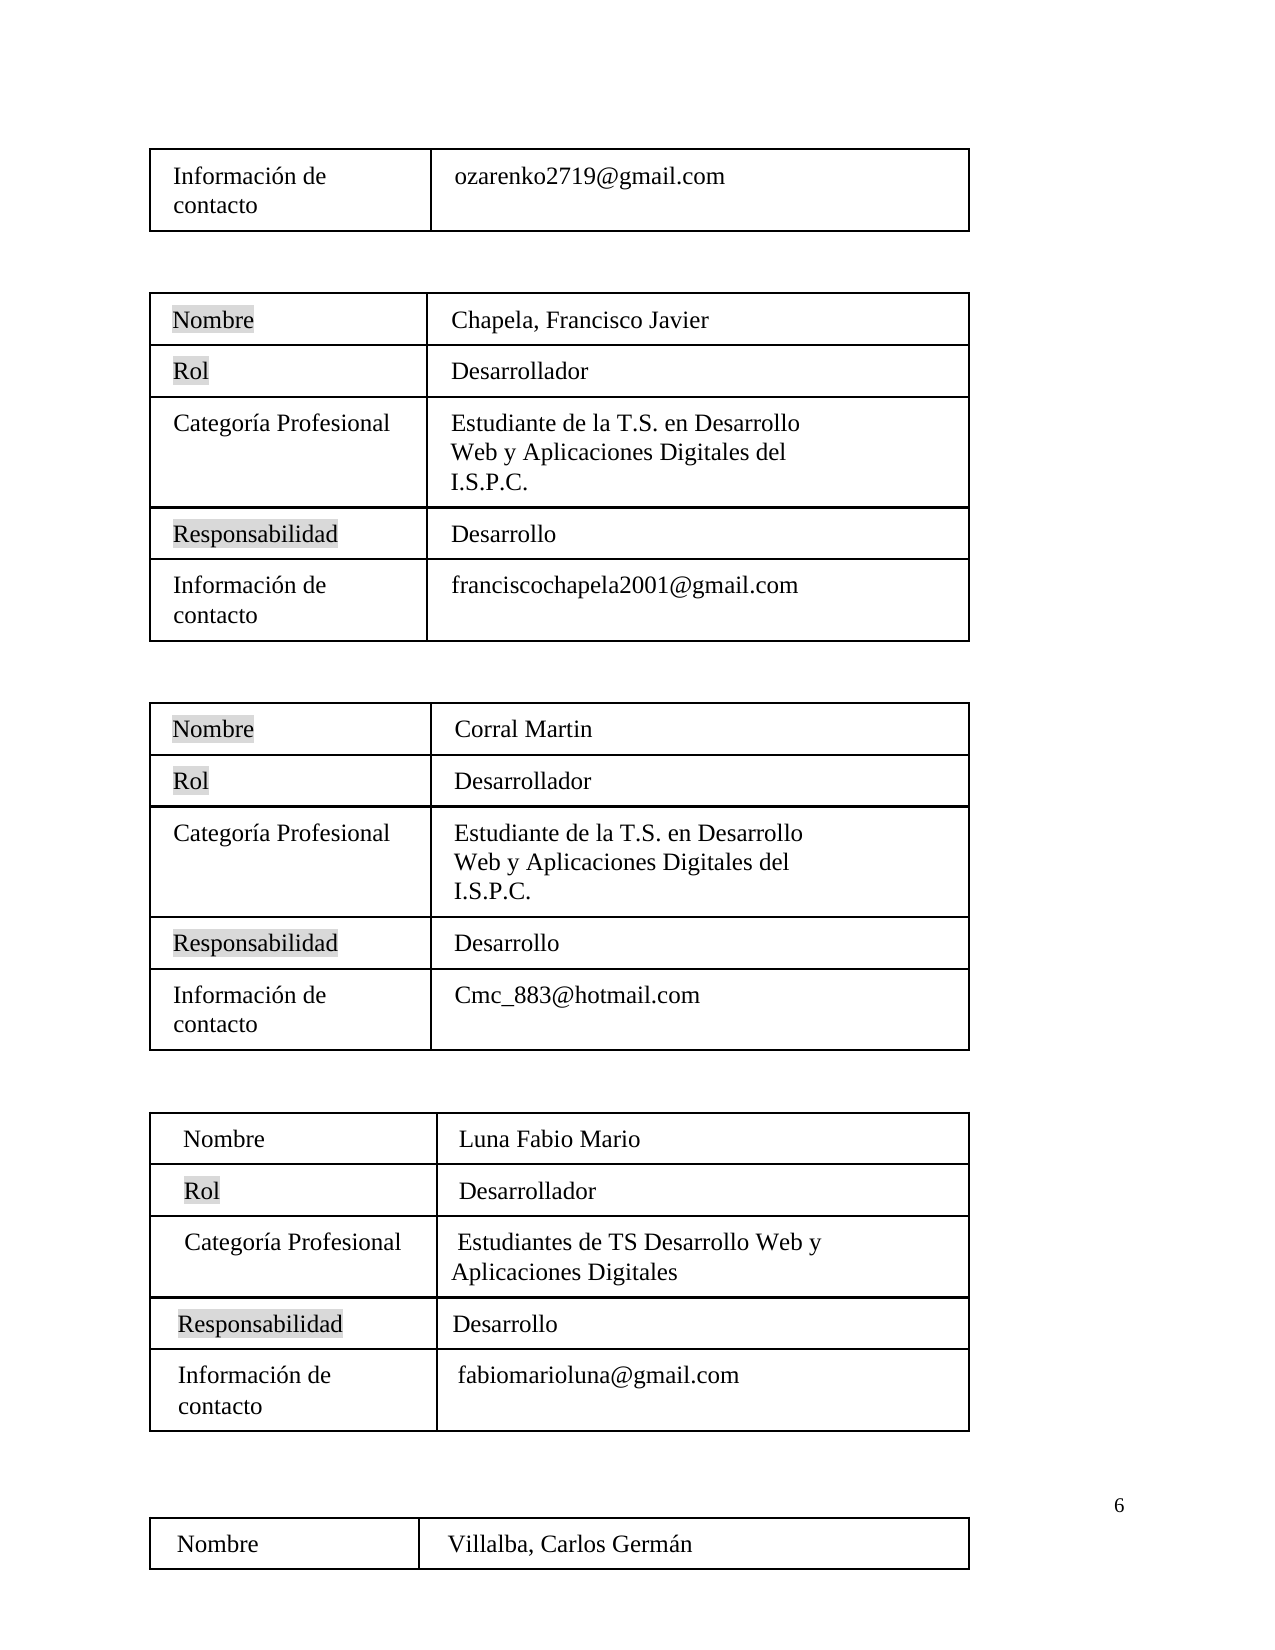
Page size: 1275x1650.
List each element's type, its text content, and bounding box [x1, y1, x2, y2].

table_cell Responsabilidad [151, 509, 426, 558]
table_cell Estudiante de la T.S. en Desarrollo Web y Aplicaciones Digitales del I.S.P.C. [428, 398, 968, 506]
table_cell Información de contacto [151, 560, 426, 639]
table_cell Información de contacto [151, 1350, 436, 1430]
text 6 [147, 1493, 1124, 1517]
table_cell ozarenko2719@gmail.com [432, 150, 968, 230]
table_header Villalba, Carlos Germán [420, 1519, 968, 1568]
table_cell Rol [151, 756, 430, 805]
table_cell Responsabilidad [151, 1299, 436, 1348]
table_cell Responsabilidad [151, 918, 430, 968]
table_cell Estudiante de la T.S. en Desarrollo Web y Aplicaciones Digitales del I.S.P.C. [432, 808, 968, 916]
table_cell Desarrollador [438, 1165, 968, 1215]
table_cell Información de contacto [151, 970, 430, 1049]
table_header Corral Martin [432, 704, 968, 754]
table_cell Rol [151, 1165, 436, 1215]
table_cell Desarrollador [432, 756, 968, 805]
table_header Luna Fabio Mario [438, 1114, 968, 1163]
table_header Nombre [151, 1114, 436, 1163]
table_cell Categoría Profesional [151, 808, 430, 916]
table_cell Desarrollo [432, 918, 968, 968]
table_cell franciscochapela2001@gmail.com [428, 560, 968, 639]
table_header Nombre [151, 1519, 418, 1568]
table_cell Categoría Profesional [151, 1217, 436, 1296]
table_header Chapela, Francisco Javier [428, 294, 968, 344]
table_cell Desarrollador [428, 346, 968, 396]
table_cell Desarrollo [428, 509, 968, 558]
table_cell fabiomarioluna@gmail.com [438, 1350, 968, 1430]
table_cell Estudiantes de TS Desarrollo Web y Aplicaciones Digitales [438, 1217, 968, 1296]
table_cell Categoría Profesional [151, 398, 426, 506]
table_cell Desarrollo [438, 1299, 968, 1348]
table_cell Rol [151, 346, 426, 396]
table_header Nombre [151, 294, 426, 344]
table_cell Información de contacto [151, 150, 430, 230]
table_header Nombre [151, 704, 430, 754]
table_cell Cmc_883@hotmail.com [432, 970, 968, 1049]
